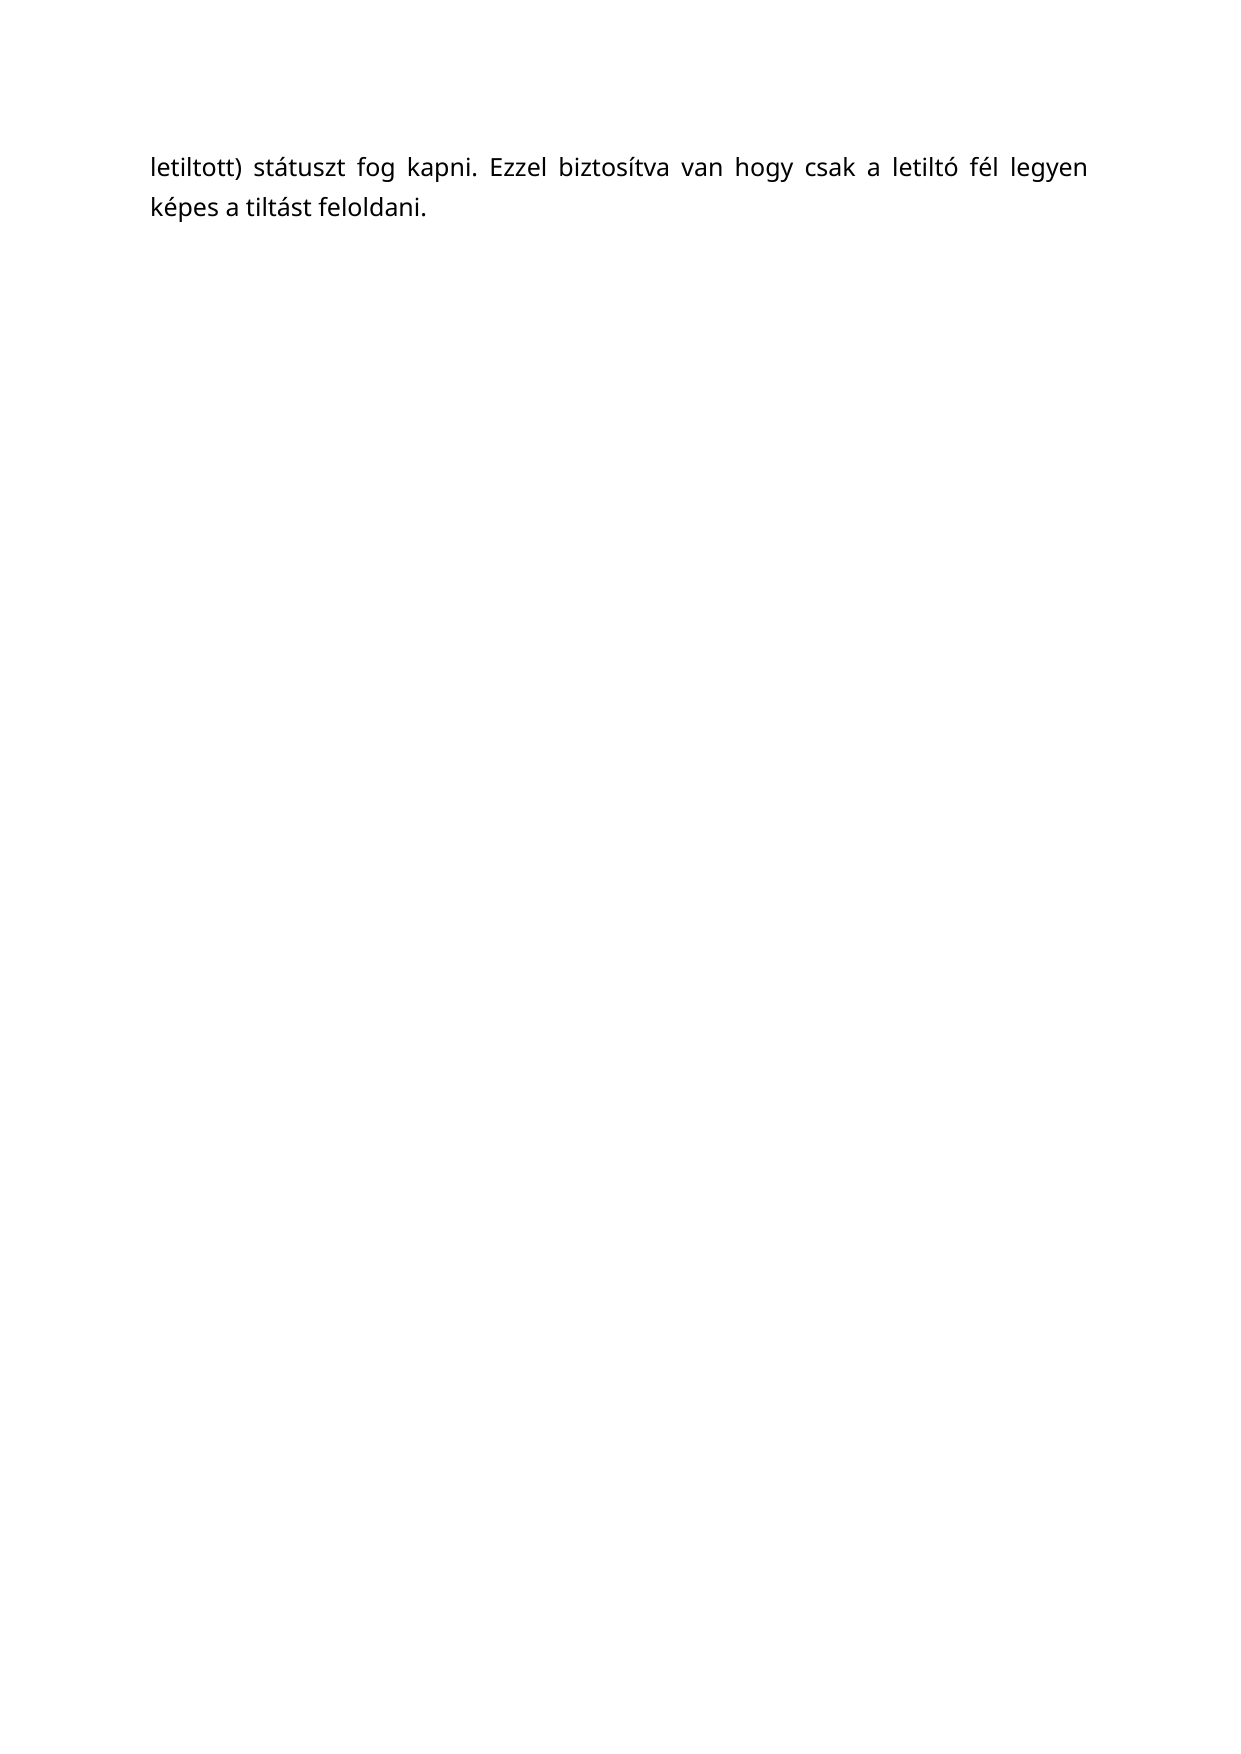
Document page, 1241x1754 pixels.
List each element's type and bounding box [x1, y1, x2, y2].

text [150, 150, 1090, 223]
